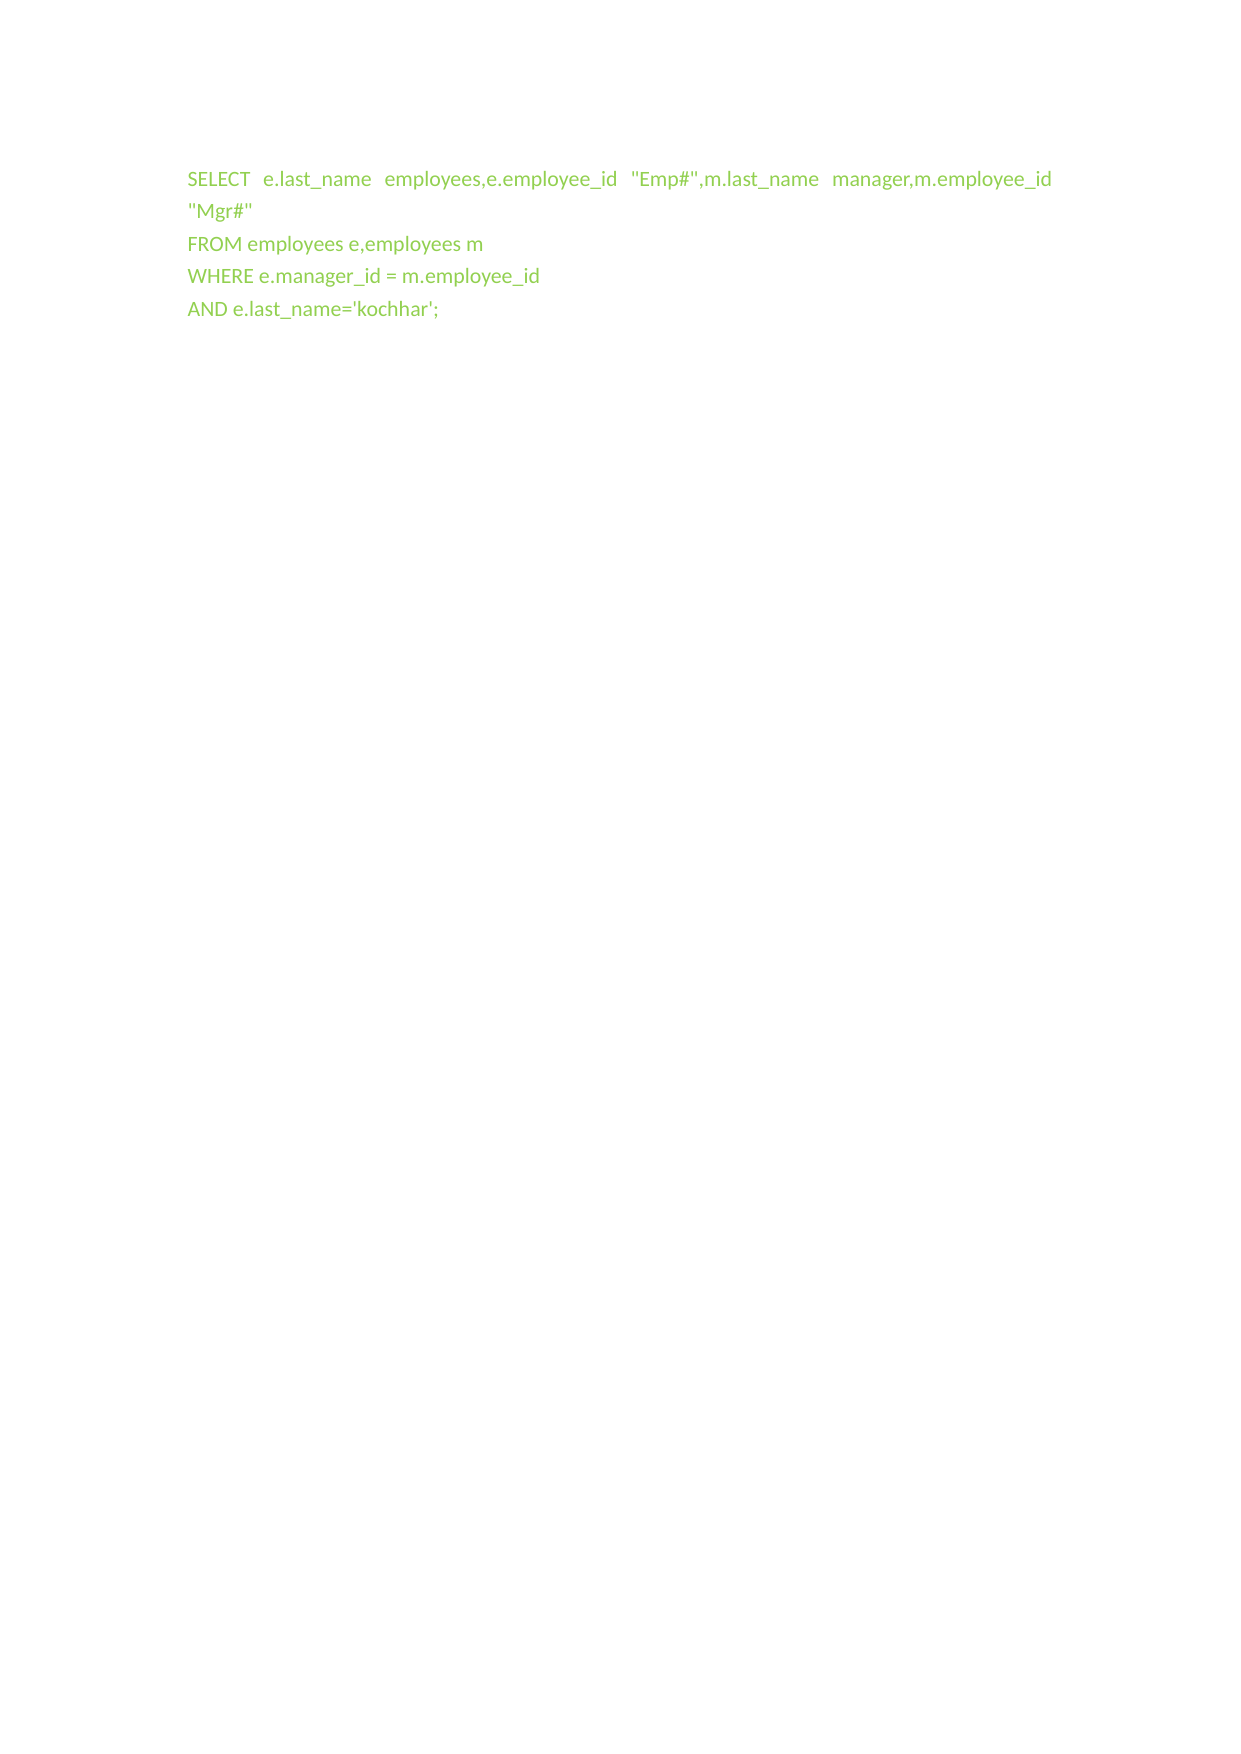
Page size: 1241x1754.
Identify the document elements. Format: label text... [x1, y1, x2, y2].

text SELECT e.last_name employees,e.employee_id "Emp#",m.last_name manager,m.employee_id "Mgr#" [187, 162, 1053, 227]
text FROM employees e,employees m [187, 227, 1053, 259]
text AND e.last_name='kochhar'; [187, 292, 1053, 324]
text WHERE e.manager_id = m.employee_id [187, 259, 1053, 292]
